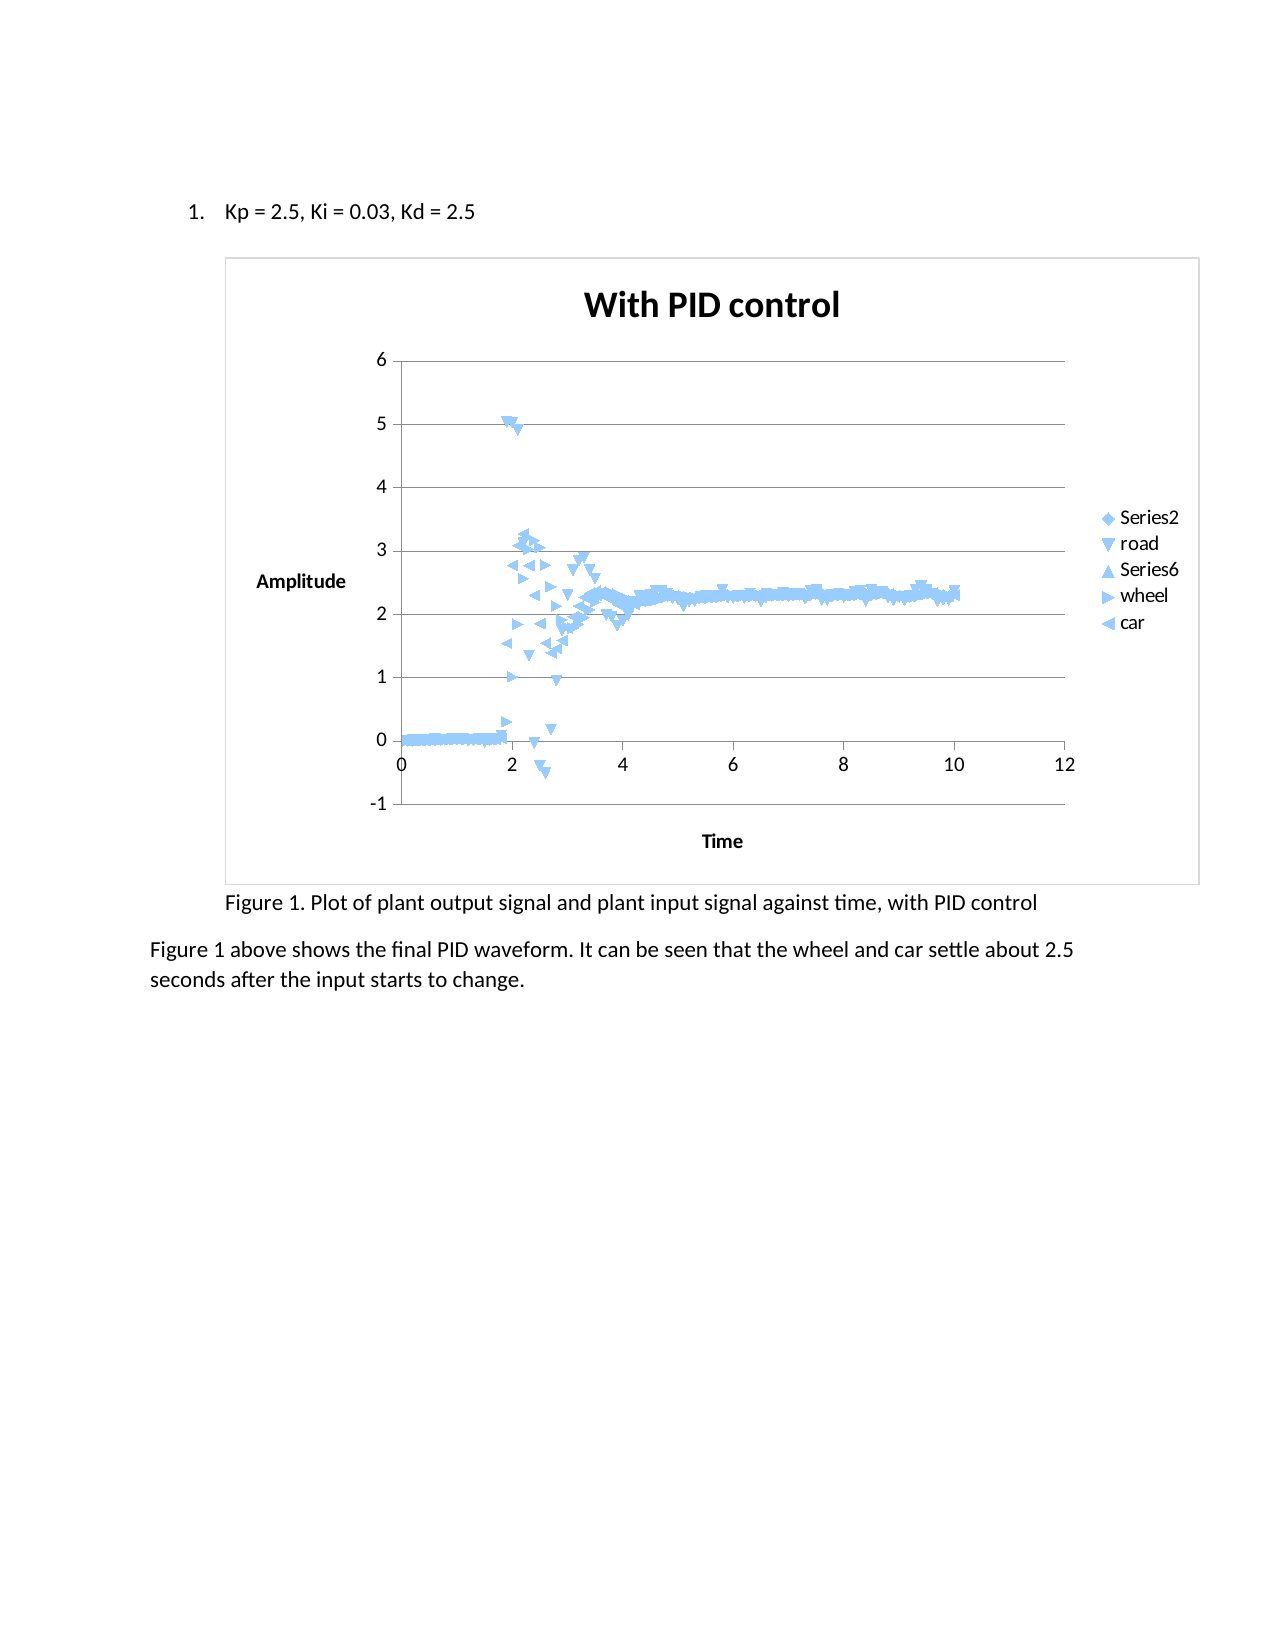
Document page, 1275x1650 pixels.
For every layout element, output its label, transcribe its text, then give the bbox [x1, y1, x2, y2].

text Figure 1 above shows the final PID waveform. It can be seen that the wheel and car settle about 2.5 seconds after the input starts to change. [150, 935, 1125, 993]
list Figure 1. Plot of plant output signal and plant input signal against time, with PID control [225, 885, 1125, 916]
list Kp = 2.5, Ki = 0.03, Kd = 2.5 [187, 197, 1125, 225]
